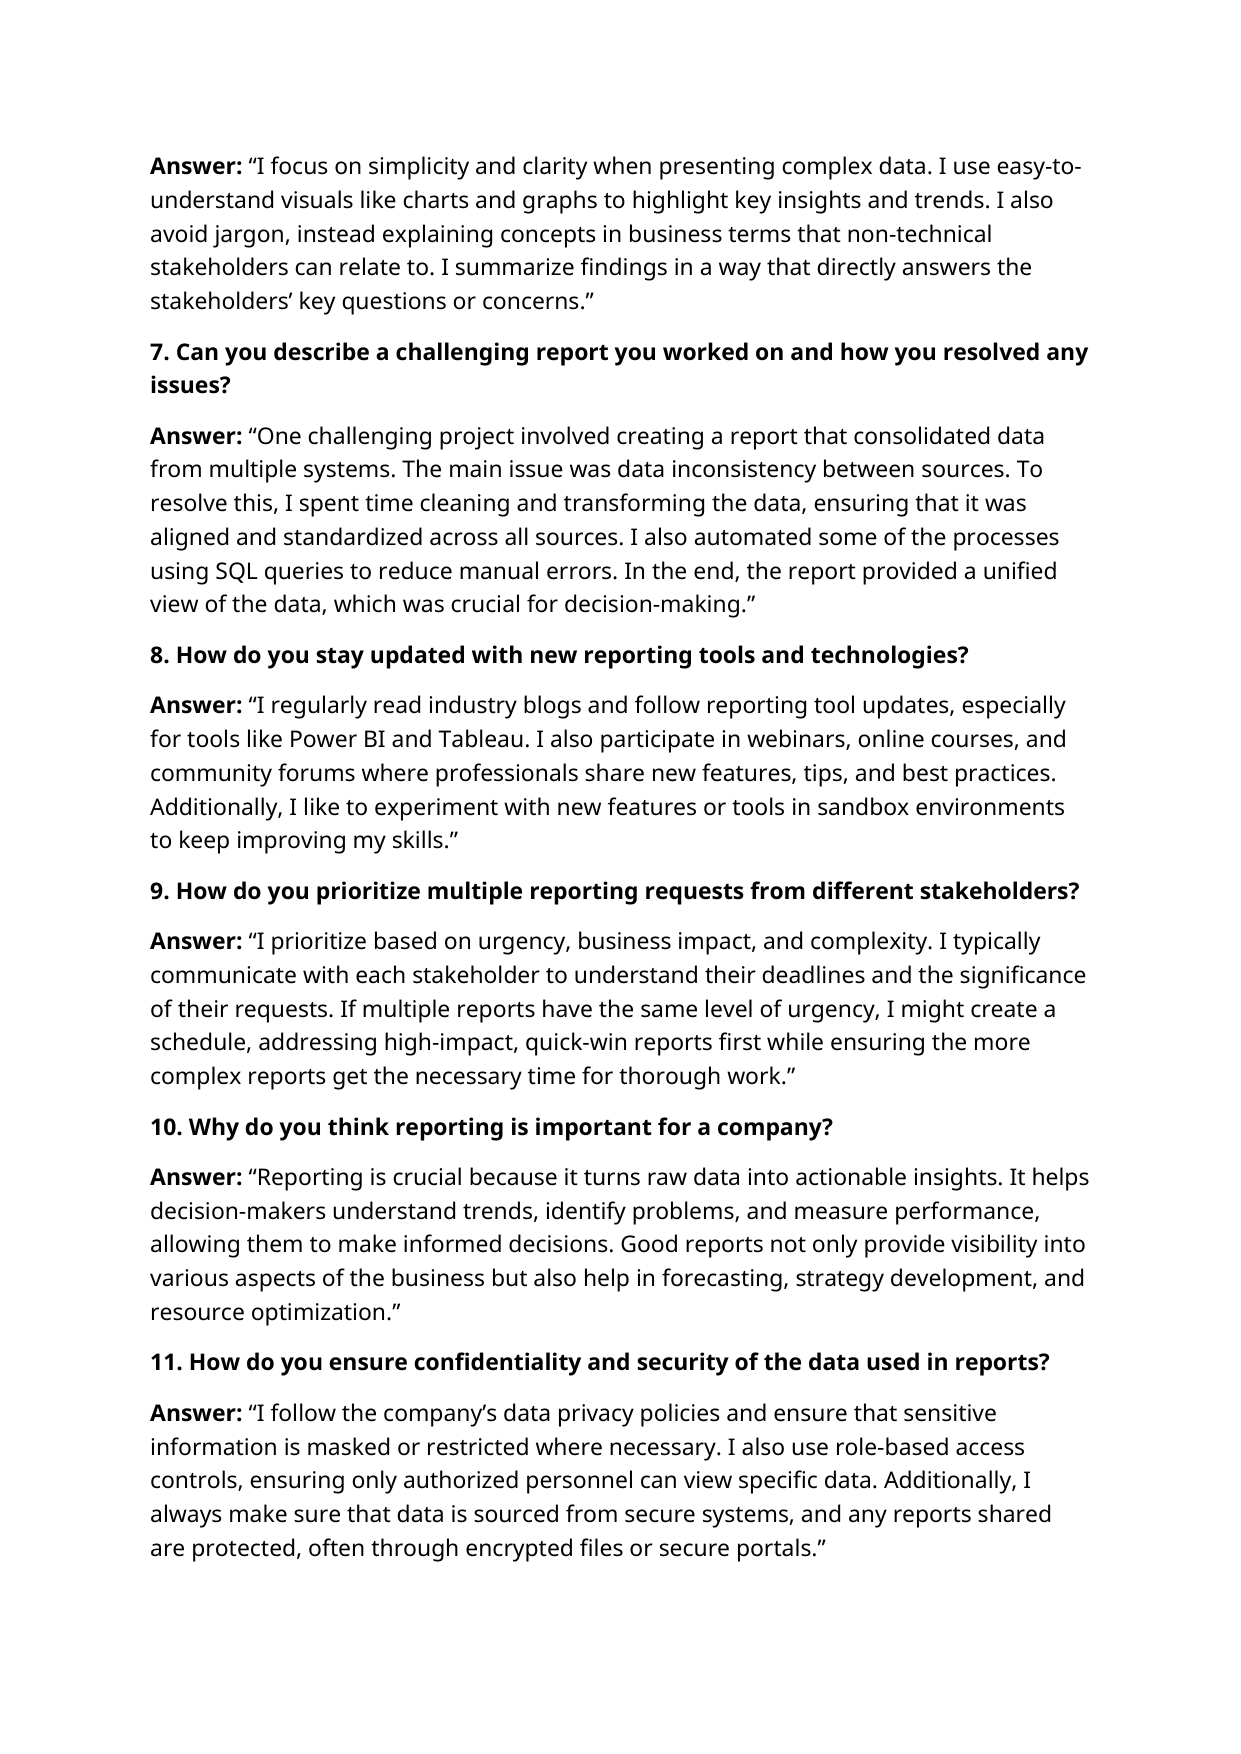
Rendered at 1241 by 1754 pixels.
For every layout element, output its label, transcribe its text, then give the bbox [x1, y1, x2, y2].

text Answer: “I prioritize based on urgency, business impact, and complexity. I typically communicate with each stakeholder to understand their deadlines and the significance of their requests. If multiple reports have the same level of urgency, I might create a schedule, addressing high-impact, quick-win reports first while ensuring the more complex reports get the necessary time for thorough work.” [150, 925, 1090, 1091]
text Answer: “One challenging project involved creating a report that consolidated data from multiple systems. The main issue was data inconsistency between sources. To resolve this, I spent time cleaning and transforming the data, ensuring that it was aligned and standardized across all sources. I also automated some of the processes using SQL queries to reduce manual errors. In the end, the report provided a unified view of the data, which was crucial for decision-making.” [150, 419, 1090, 619]
text Answer: “I follow the company’s data privacy policies and ensure that sensitive information is masked or restricted where necessary. I also use role-based access controls, ensuring only authorized personnel can view specific data. Additionally, I always make sure that data is sourced from secure systems, and any reports shared are protected, often through encrypted files or secure portals.” [150, 1397, 1090, 1563]
text 8. How do you stay updated with new reporting tools and technologies? [150, 639, 1090, 670]
text Answer: “I focus on simplicity and clarity when presenting complex data. I use easy-to-understand visuals like charts and graphs to highlight key insights and trends. I also avoid jargon, instead explaining concepts in business terms that non-technical stakeholders can relate to. I summarize findings in a way that directly answers the stakeholders’ key questions or concerns.” [150, 150, 1090, 316]
text 10. Why do you think reporting is important for a company? [150, 1110, 1090, 1142]
text 11. How do you ensure confidentiality and security of the data used in reports? [150, 1346, 1090, 1377]
text 9. How do you prioritize multiple reporting requests from different stakeholders? [150, 874, 1090, 906]
text 7. Can you describe a challenging report you worked on and how you resolved any issues? [150, 335, 1090, 400]
text Answer: “Reporting is crucial because it turns raw data into actionable insights. It helps decision-makers understand trends, identify problems, and measure performance, allowing them to make informed decisions. Good reports not only provide visibility into various aspects of the business but also help in forecasting, strategy development, and resource optimization.” [150, 1161, 1090, 1327]
text Answer: “I regularly read industry blogs and follow reporting tool updates, especially for tools like Power BI and Tableau. I also participate in webinars, online courses, and community forums where professionals share new features, tips, and best practices. Additionally, I like to experiment with new features or tools in sandbox environments to keep improving my skills.” [150, 689, 1090, 855]
